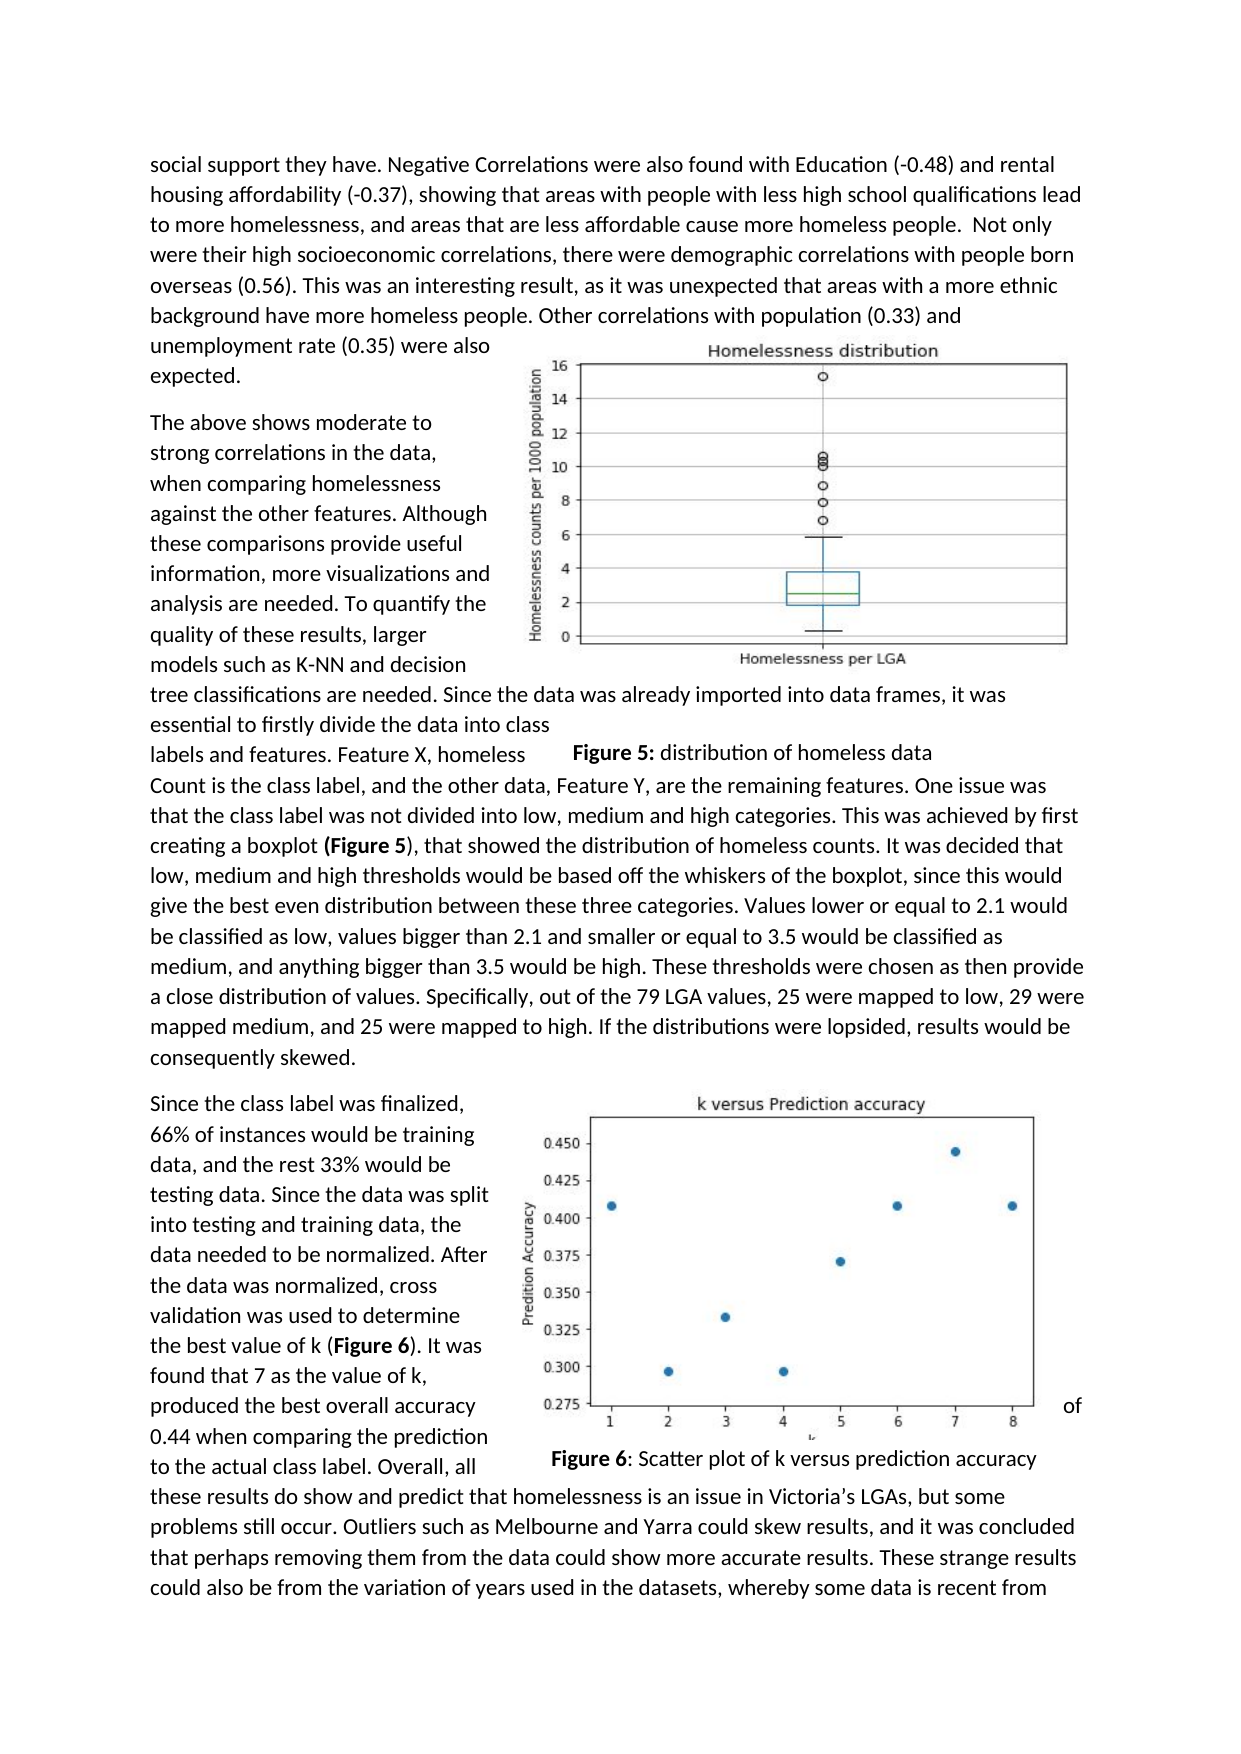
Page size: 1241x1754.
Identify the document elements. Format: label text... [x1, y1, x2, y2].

picture [512, 335, 1088, 678]
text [150, 1029, 1090, 1601]
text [150, 150, 1090, 329]
picture [512, 1029, 1045, 1379]
